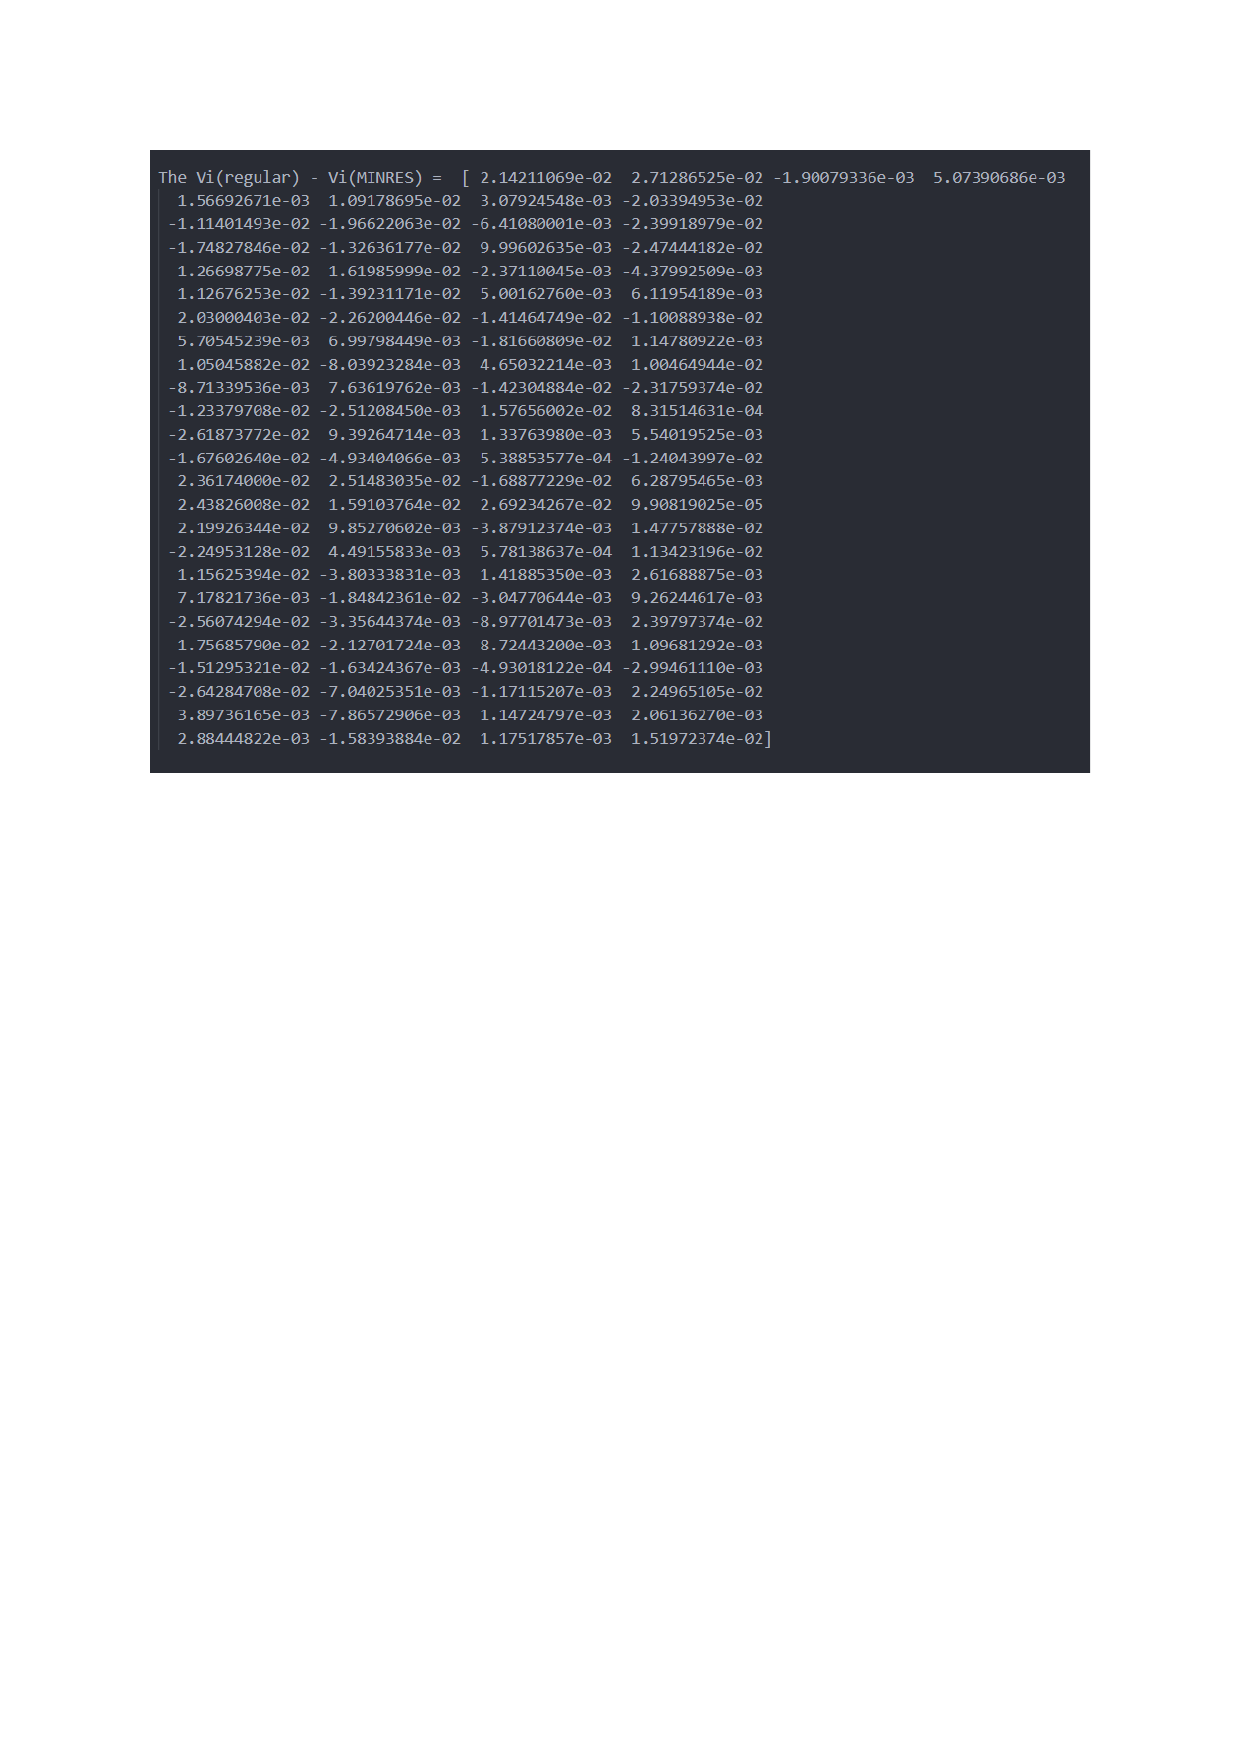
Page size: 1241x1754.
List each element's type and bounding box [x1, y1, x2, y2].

picture [150, 150, 1091, 773]
